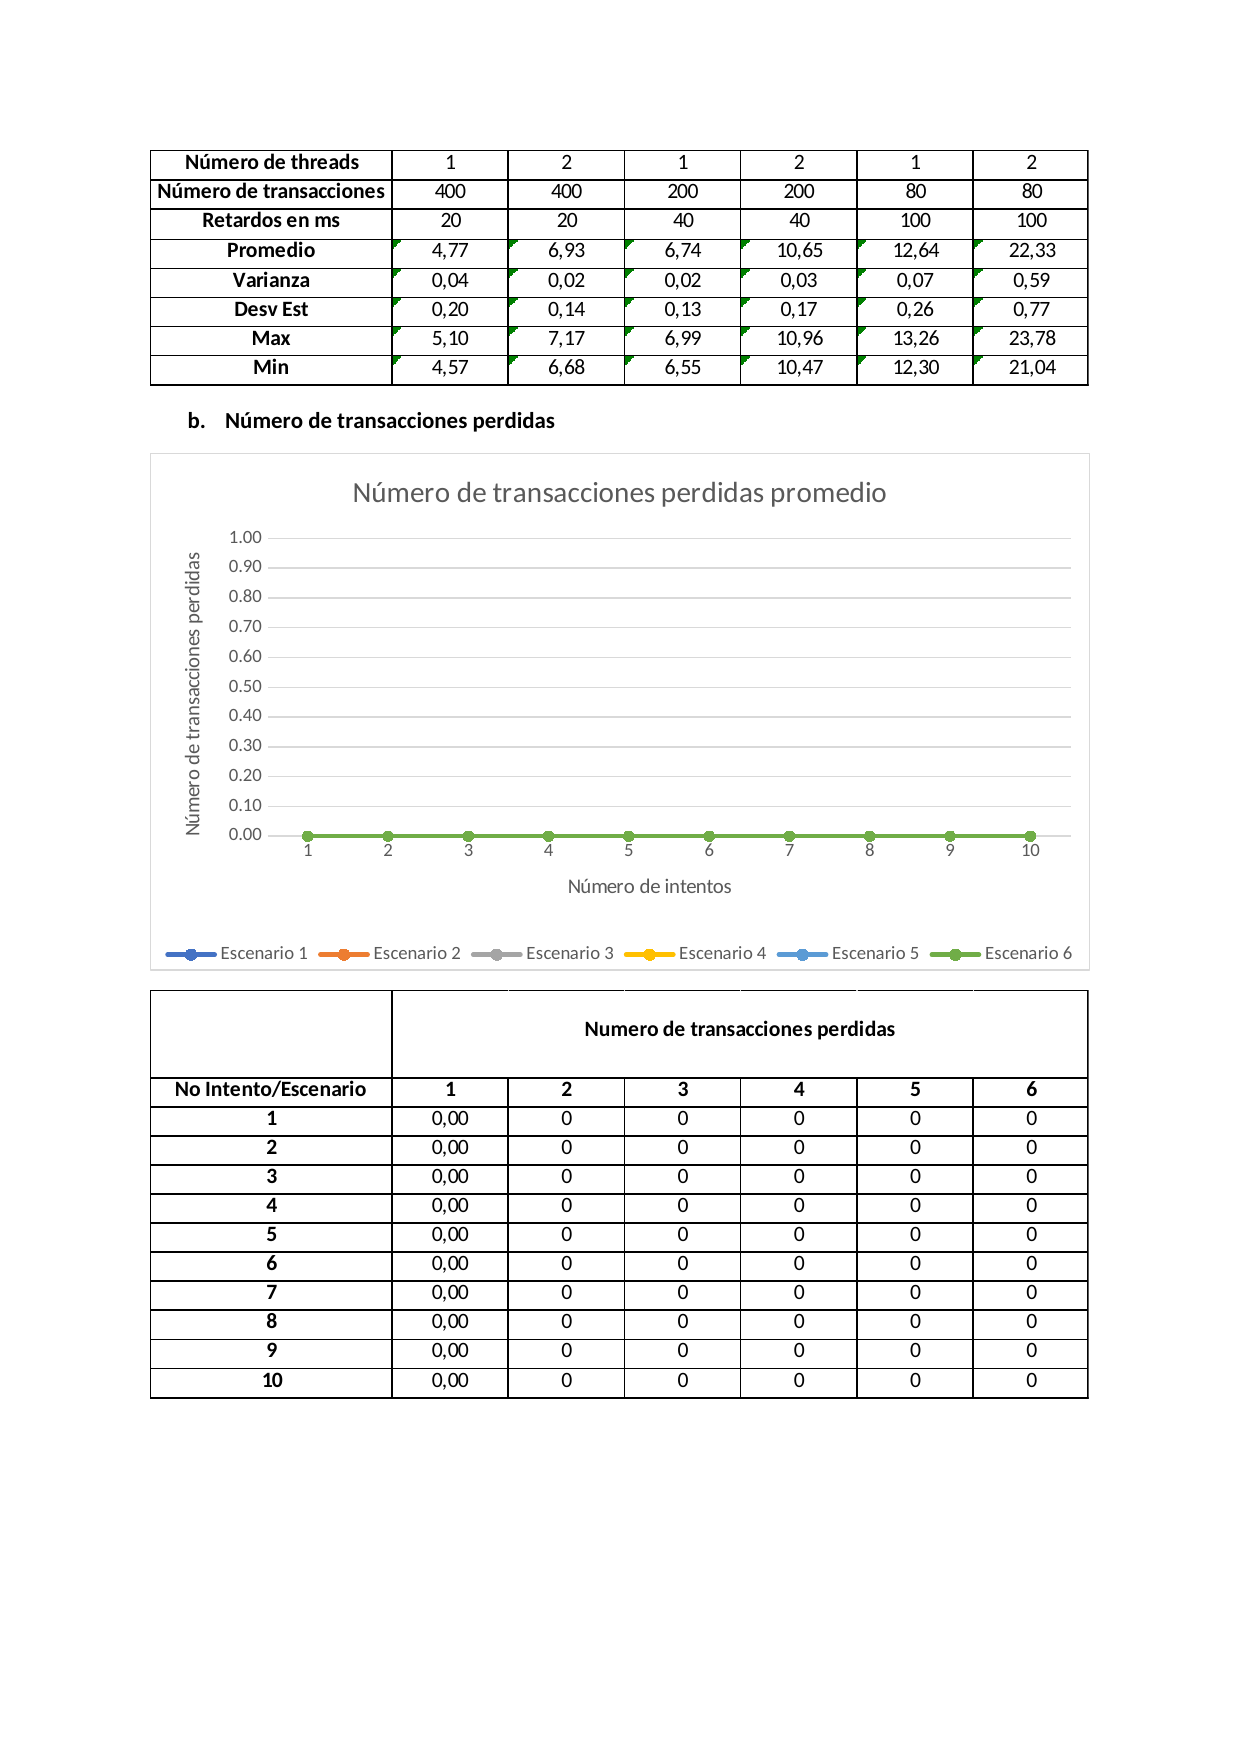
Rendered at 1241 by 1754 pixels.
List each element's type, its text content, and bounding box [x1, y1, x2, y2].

list Número de transacciones perdidas [187, 406, 1090, 434]
